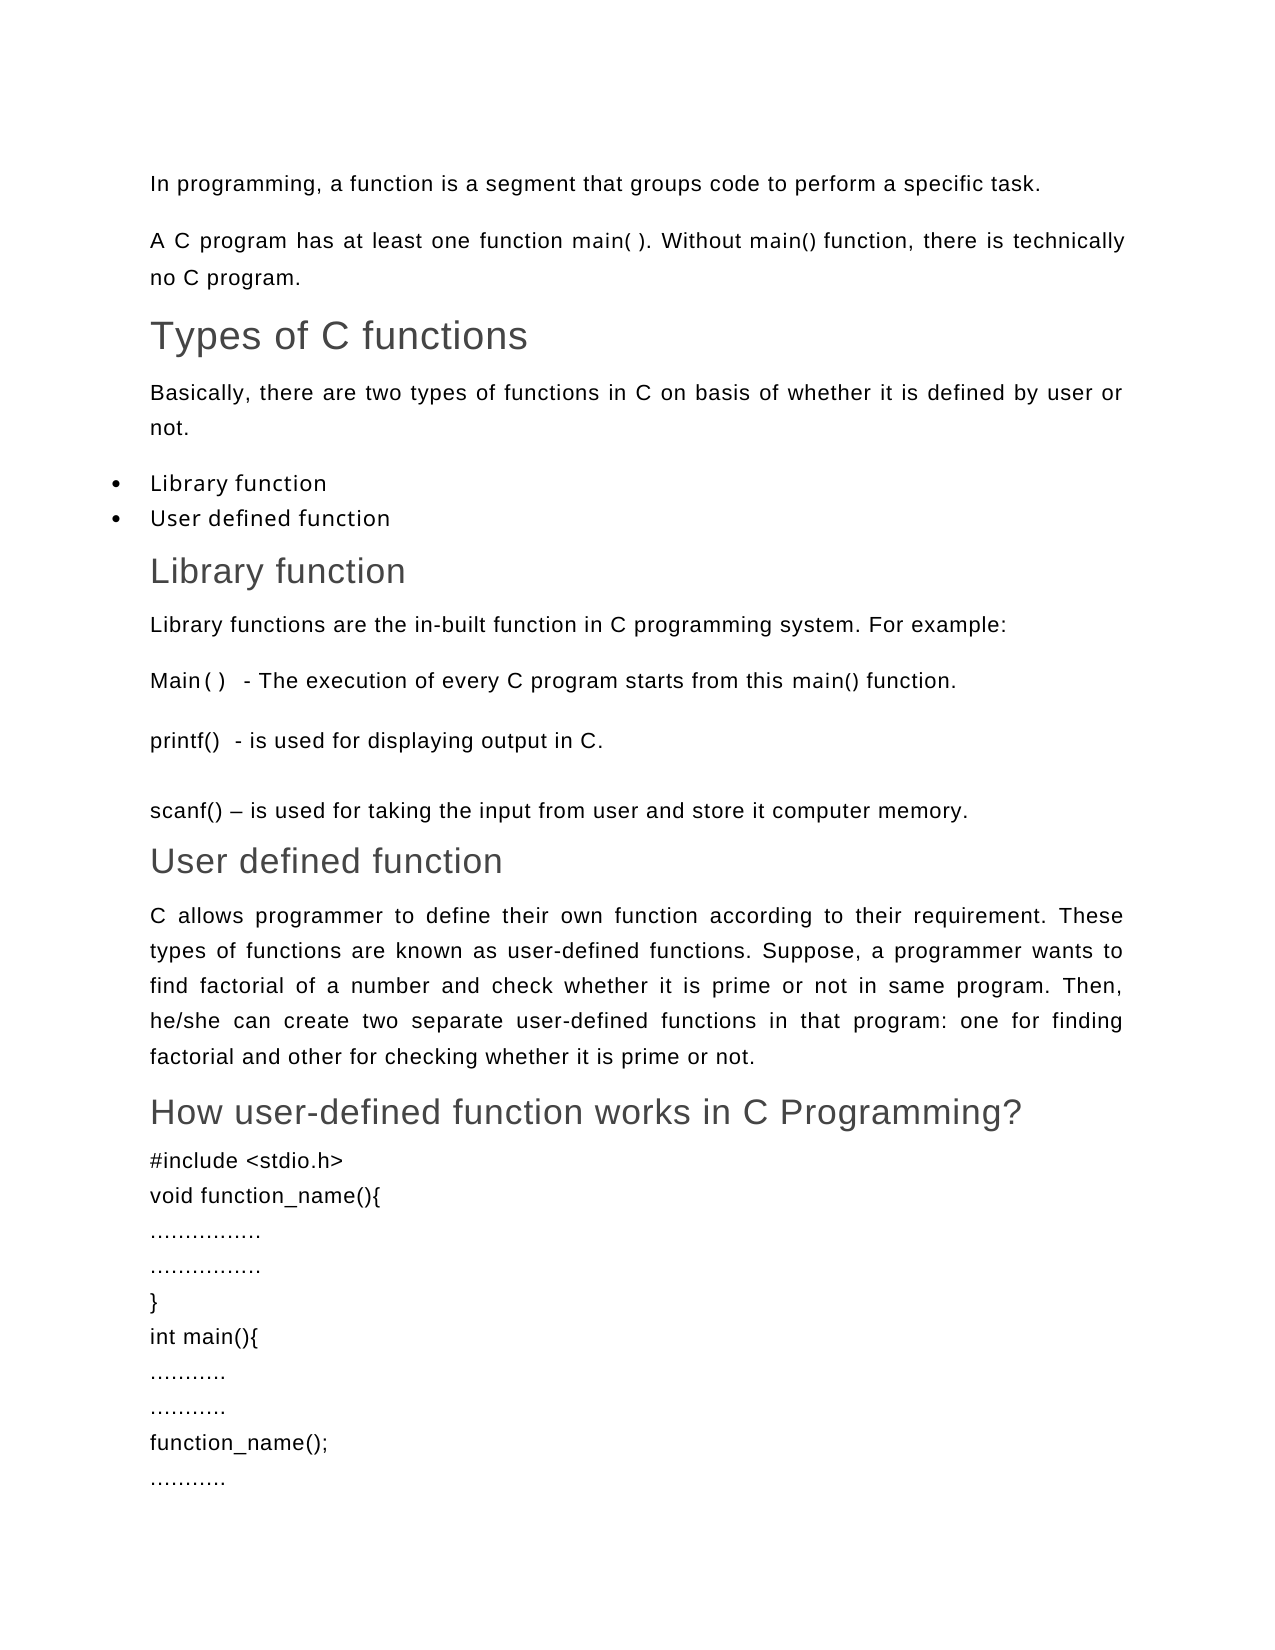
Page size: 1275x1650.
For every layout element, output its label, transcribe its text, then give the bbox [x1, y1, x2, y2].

text Main() - The execution of every C program starts from this main() function. [150, 660, 1125, 695]
text Basically, there are two types of functions in C on basis of whether it is defined by user or not. [150, 369, 1125, 440]
text void function_name(){ [150, 1173, 1125, 1208]
text How user-defined function works in C Programming? [150, 1091, 1125, 1132]
text } [150, 1279, 1125, 1314]
text ................ [150, 1208, 1125, 1243]
text Library functions are the in-built function in C programming system. For example: [150, 602, 1125, 637]
text printf() - is used for displaying output in C. [150, 718, 1125, 753]
text ........... [150, 1384, 1125, 1419]
text Types of C functions [150, 312, 1125, 358]
text ................ [150, 1243, 1125, 1279]
text function_name(); [150, 1419, 1125, 1455]
text In programming, a function is a segment that groups code to perform a specific task. [150, 161, 1125, 197]
text scanf() – is used for taking the input from user and store it computer memory. [150, 788, 1125, 823]
list Library function [112, 462, 1125, 498]
text int main(){ [150, 1314, 1125, 1349]
text ........... [150, 1349, 1125, 1384]
text User defined function [150, 841, 1125, 881]
text Library function [150, 550, 1125, 591]
text ........... [150, 1455, 1125, 1490]
text #include <stdio.h> [150, 1138, 1125, 1173]
text A C program has at least one function main( ). Without main() function, there is technically no C program. [150, 219, 1125, 290]
list User defined function [112, 498, 1125, 533]
text C allows programmer to define their own function according to their requirement. These types of functions are known as user-defined functions. Suppose, a programmer wants to find factorial of a number and check whether it is prime or not in same program. Then, he/she can create two separate user-defined functions in that program: one for finding factorial and other for checking whether it is prime or not. [150, 893, 1125, 1069]
